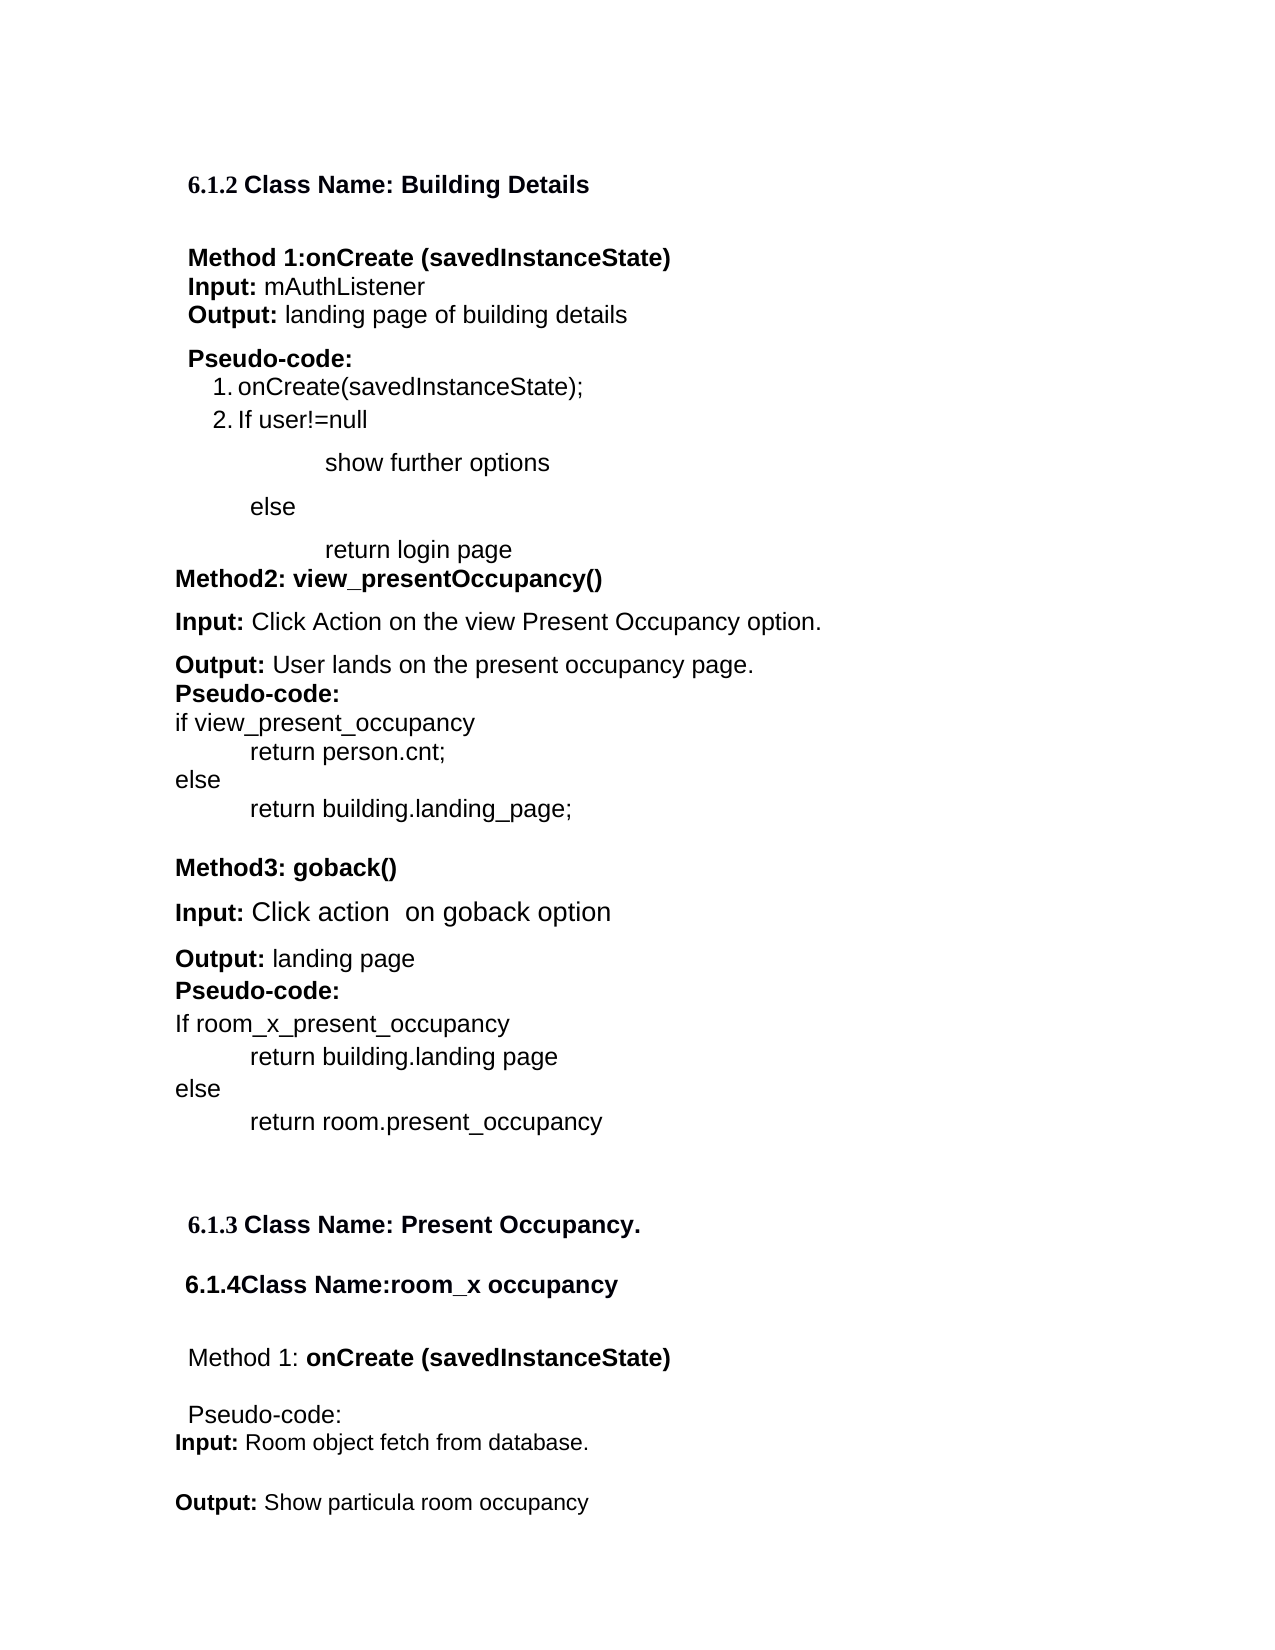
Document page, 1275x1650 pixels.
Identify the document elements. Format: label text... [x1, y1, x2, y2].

text Pseudo-code: [188, 1400, 1210, 1429]
text Output: landing page [175, 944, 1210, 972]
text return building.landing_page; [175, 794, 1210, 823]
text if view_present_occupancy [175, 708, 1210, 737]
subtitle Class Name: Present Occupancy. [188, 1210, 1210, 1239]
list If user!=null [212, 405, 1210, 434]
text Pseudo-code: [188, 343, 1210, 372]
text Method 1: onCreate (savedInstanceState) [188, 1343, 1210, 1371]
text Input: Click action on goback option [175, 896, 829, 928]
text Pseudo-code: [175, 976, 1210, 1005]
text else [250, 492, 1210, 520]
text show further options [250, 448, 1210, 477]
text Output: User lands on the present occupancy page. [175, 650, 1210, 679]
text return person.cnt; [175, 737, 1210, 765]
text return building.landing page [175, 1042, 1210, 1071]
text Output: landing page of building details [188, 300, 1210, 329]
text else [175, 1074, 1210, 1103]
text Pseudo-code: [175, 679, 1210, 708]
text Input: mAuthListener [188, 271, 1210, 300]
text 6.1.4Class Name:room_x occupancy [175, 1271, 1210, 1299]
text Method 1:onCreate (savedInstanceState) [188, 243, 1210, 271]
text If room_x_present_occupancy [175, 1009, 1210, 1038]
list onCreate(savedInstanceState); [212, 372, 1210, 401]
text Method2: view_presentOccupancy() [175, 564, 829, 592]
text return room.present_occupancy [175, 1107, 1210, 1136]
text Input: Room object fetch from database. [175, 1429, 1210, 1455]
subtitle Class Name: Building Details [188, 171, 1210, 199]
text Method3: goback() [175, 853, 829, 882]
text Output: Show particula room occupancy [175, 1489, 1210, 1516]
text else [175, 765, 1210, 794]
text Input: Click Action on the view Present Occupancy option. [175, 607, 829, 636]
text return login page [250, 535, 1210, 564]
